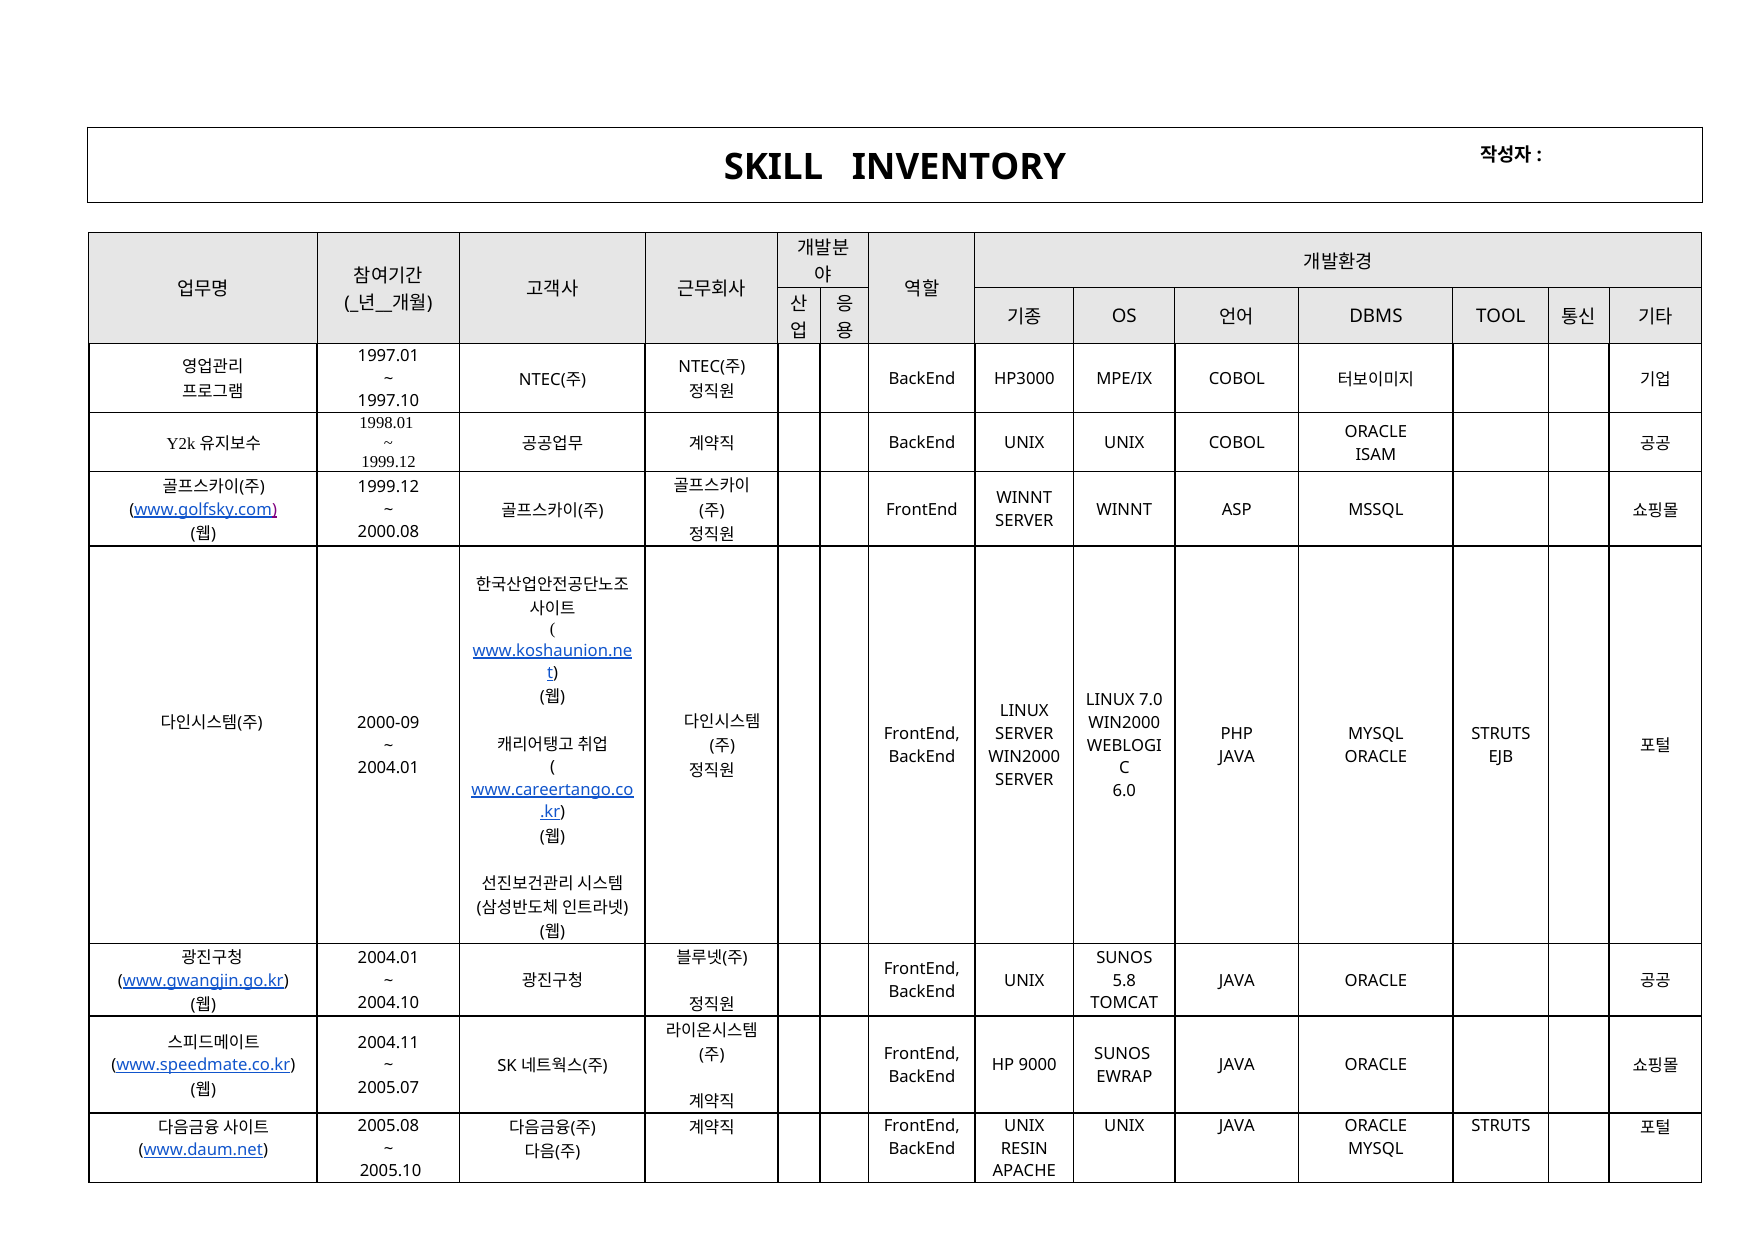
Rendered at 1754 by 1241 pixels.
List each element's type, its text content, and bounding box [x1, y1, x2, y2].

table_cell JAVA [1176, 1114, 1298, 1182]
table_cell [1549, 413, 1608, 471]
table_cell JAVA [1176, 944, 1298, 1015]
table_cell FrontEnd, BackEnd [869, 944, 974, 1015]
table_cell LINUX 7.0 WIN2000 WEBLOGIC 6.0 [1074, 547, 1174, 942]
table_cell MYSQL ORACLE [1299, 547, 1452, 942]
table_cell ASP [1176, 472, 1298, 545]
table_cell 다음금융 사이트 (www.daum.net) (웹) [90, 1114, 316, 1182]
table_cell [779, 413, 819, 471]
table_cell [1454, 413, 1548, 471]
table_cell 라이온시스템 (주) 계약직 [646, 1017, 777, 1112]
table_cell 골프스카이(주) [460, 472, 644, 545]
table_cell 공공 [1610, 944, 1701, 1015]
table_cell [1549, 1114, 1608, 1182]
table_cell PHP JAVA [1176, 547, 1298, 942]
table_cell 계약직 [646, 1114, 777, 1182]
table_cell 기종 [975, 288, 1073, 343]
table_cell [779, 1114, 819, 1182]
table_cell NTEC(주) [460, 344, 644, 412]
table_cell MPE/IX [1074, 344, 1174, 412]
table_cell UNIX [976, 413, 1073, 471]
table_cell JAVA [1176, 1017, 1298, 1112]
table_cell 1999.12 ~ 2000.08 [318, 472, 459, 545]
table_cell 2000-09 ~ 2004.01 [318, 547, 459, 942]
table_cell SUNOS 5.8 TOMCAT [1074, 944, 1174, 1015]
table_cell 다음금융(주) 다음(주) [460, 1114, 644, 1182]
table_cell [1549, 944, 1608, 1015]
table_cell 1998.01 ~ 1999.12 [318, 413, 459, 471]
table_header 개발분야 [778, 233, 868, 287]
table_cell [821, 1114, 868, 1182]
table_cell 공공업무 [460, 413, 644, 471]
table_cell OS [1074, 288, 1174, 343]
table_cell BackEnd [869, 344, 974, 412]
table_cell 광진구청 [460, 944, 644, 1015]
table_cell 터보이미지 [1299, 344, 1452, 412]
table_cell 골프스카이(주) (www.golfsky.com) (웹) [90, 472, 316, 545]
table_cell 스피드메이트 (www.speedmate.co.kr) (웹) [90, 1017, 316, 1112]
table_cell HP3000 [976, 344, 1073, 412]
table_cell SK 네트웍스(주) [460, 1017, 644, 1112]
table_cell Y2k 유지보수 [90, 413, 316, 471]
table_cell BackEnd [869, 413, 974, 471]
table_cell WINNT SERVER [976, 472, 1073, 545]
table_cell 골프스카이 (주) 정직원 [646, 472, 777, 545]
table_header SKILL INVENTORY [88, 128, 1702, 202]
table_cell [1454, 344, 1548, 412]
table_cell ORACLE [1299, 944, 1452, 1015]
table_cell 2004.01 ~ 2004.10 [318, 944, 459, 1015]
table_cell 쇼핑몰 [1610, 472, 1701, 545]
table_cell 광진구청 (www.gwangjin.go.kr) (웹) [90, 944, 316, 1015]
table_cell 계약직 [646, 413, 777, 471]
table_cell 기타 [1610, 288, 1701, 343]
table_cell 다인시스템(주) [90, 547, 316, 942]
table_cell [1454, 944, 1548, 1015]
table_cell 영업관리 프로그램 [90, 344, 316, 412]
table_cell TOOL [1453, 288, 1548, 343]
table_cell 공공 [1610, 413, 1701, 471]
table_cell [779, 547, 819, 942]
table_cell FrontEnd, BackEnd [869, 1114, 974, 1182]
table_cell UNIX [976, 944, 1073, 1015]
table_header 근무회사 [646, 233, 777, 343]
table_cell [821, 413, 868, 471]
table_cell ORACLE MYSQL [1299, 1114, 1452, 1182]
table_header 고객사 [460, 233, 645, 343]
table_cell COBOL [1176, 413, 1298, 471]
table_cell 응용 [821, 288, 868, 343]
table_cell STRUTS EJB [1454, 547, 1548, 942]
table_cell ORACLE [1299, 1017, 1452, 1112]
table_cell [821, 344, 868, 412]
table_cell [821, 944, 868, 1015]
table_cell 블루넷(주) 정직원 [646, 944, 777, 1015]
table_cell STRUTS [1454, 1114, 1548, 1182]
table_cell [779, 1017, 819, 1112]
table_cell 언어 [1175, 288, 1298, 343]
table_cell 기업 [1610, 344, 1701, 412]
table_cell [1549, 547, 1608, 942]
table_cell [779, 344, 819, 412]
table_cell 산업 [778, 288, 820, 343]
table_cell FrontEnd [869, 472, 974, 545]
table_cell FrontEnd, BackEnd [869, 547, 974, 942]
table_cell 2004.11 ~ 2005.07 [318, 1017, 459, 1112]
table_cell COBOL [1176, 344, 1298, 412]
table_cell 2005.08 ~ 2005.10 [318, 1114, 459, 1182]
table_cell UNIX RESIN APACHE [976, 1114, 1073, 1182]
table_cell ORACLE ISAM [1299, 413, 1452, 471]
table_cell NTEC(주) 정직원 [646, 344, 777, 412]
table_cell 한국산업안전공단노조 사이트 (www.koshaunion.net) (웹) 캐리어탱고 취업 (www.careertango.co.kr) (웹) 선진보건관리 시스템 (삼성반도체 인트라넷) (웹) [460, 547, 644, 942]
table_cell [1454, 472, 1548, 545]
table_cell 쇼핑몰 [1610, 1017, 1701, 1112]
table_cell UNIX [1074, 413, 1174, 471]
table_cell [1549, 472, 1608, 545]
table_cell MSSQL [1299, 472, 1452, 545]
table_cell [1454, 1017, 1548, 1112]
table_cell WINNT [1074, 472, 1174, 545]
table_cell [779, 472, 819, 545]
table_cell 통신 [1549, 288, 1609, 343]
table_cell 다인시스템 (주) 정직원 [646, 547, 777, 942]
table_cell [1549, 1017, 1608, 1112]
table_header 역할 [869, 233, 974, 343]
table_cell 포털 [1610, 1114, 1701, 1182]
table_cell FrontEnd, BackEnd [869, 1017, 974, 1112]
table_cell [821, 472, 868, 545]
table_cell [821, 1017, 868, 1112]
table_cell [779, 944, 819, 1015]
table_cell 포털 [1610, 547, 1701, 942]
table_cell [1549, 344, 1608, 412]
table_cell [821, 547, 868, 942]
table_header 업무명 [89, 233, 317, 343]
table_cell SUNOS EWRAP [1074, 1017, 1174, 1112]
table_cell UNIX [1074, 1114, 1174, 1182]
table_cell DBMS [1299, 288, 1452, 343]
table_cell HP 9000 [976, 1017, 1073, 1112]
table_header 참여기간 (_년__개월) [318, 233, 459, 343]
table_cell LINUX SERVER WIN2000 SERVER [976, 547, 1073, 942]
table_cell 1997.01 ~ 1997.10 [318, 344, 459, 412]
table_header 개발환경 [975, 233, 1701, 287]
